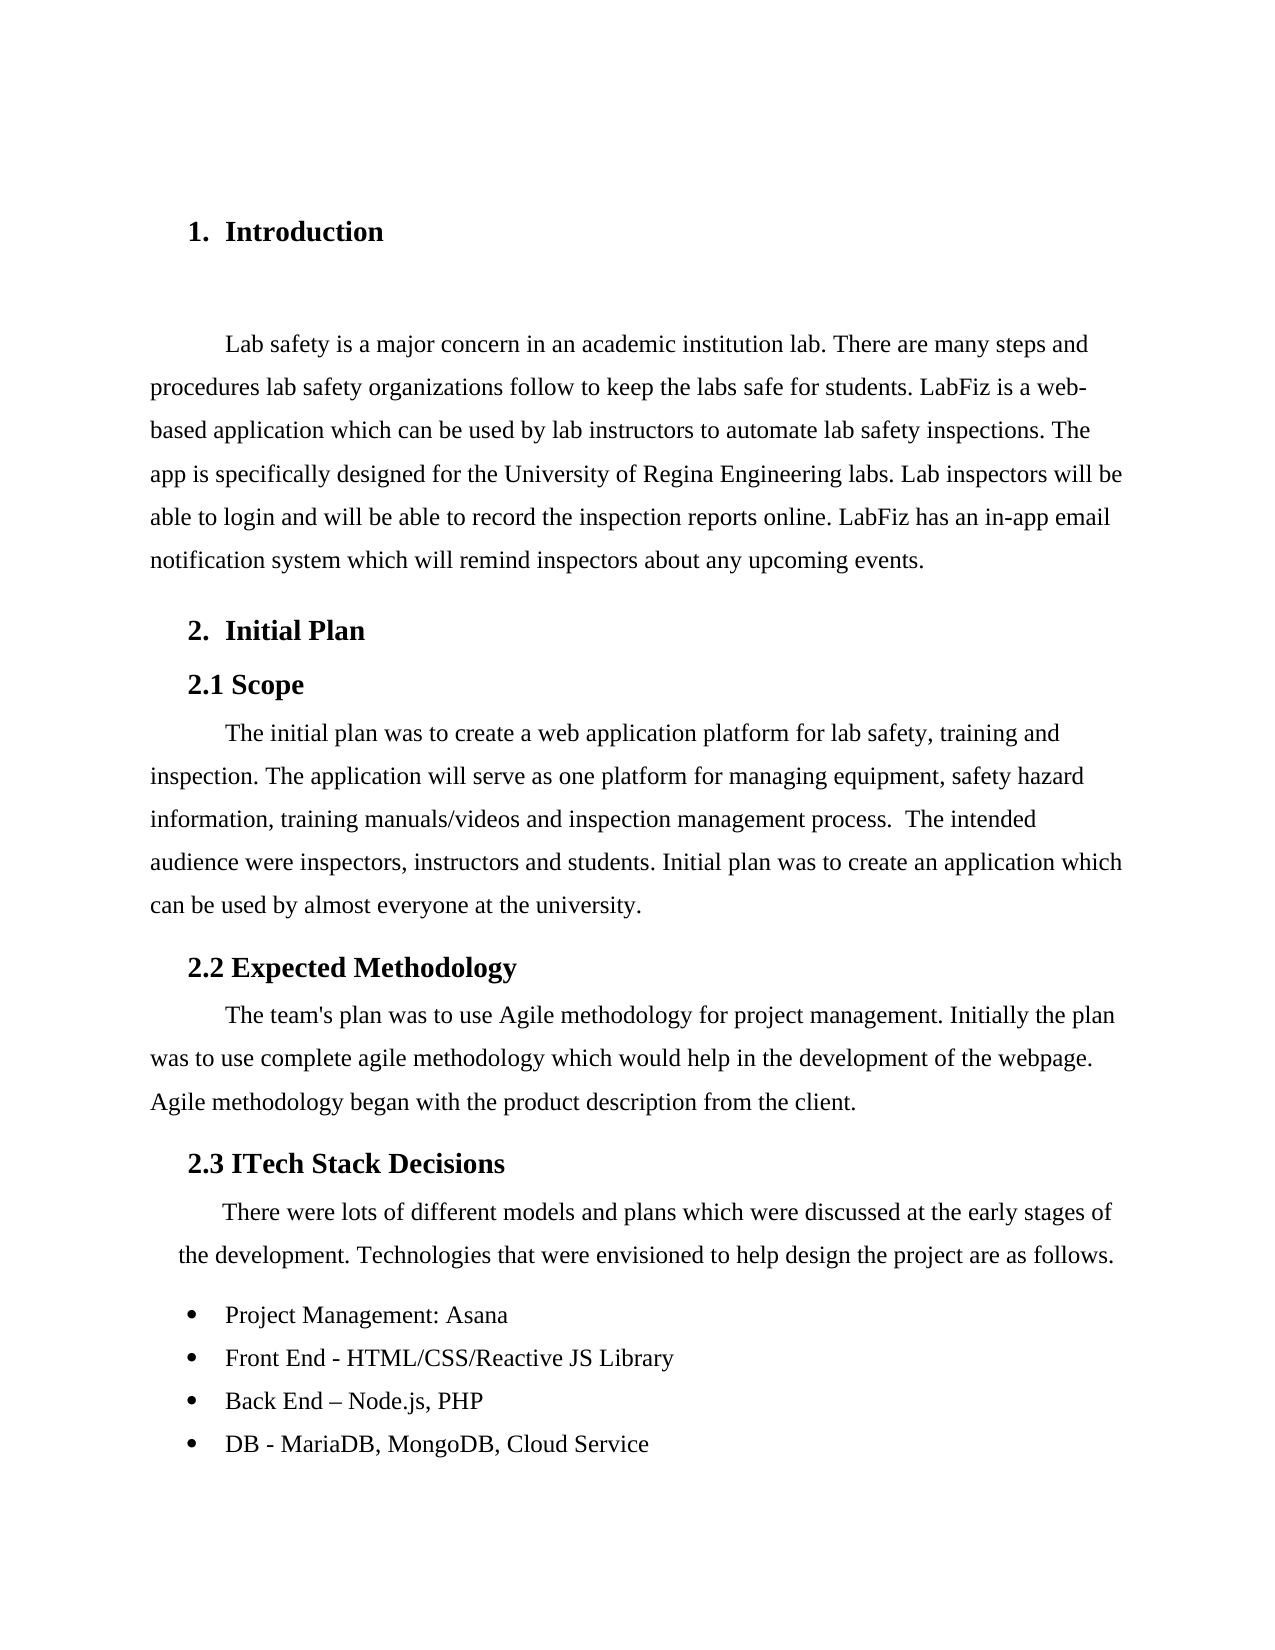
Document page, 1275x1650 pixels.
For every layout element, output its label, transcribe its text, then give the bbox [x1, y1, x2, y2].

subtitle ITech Stack Decisions [187, 1146, 1125, 1180]
text There were lots of different models and plans which were discussed at the early stages of the development. Technologies that were envisioned to help design the project are as follows. [178, 1197, 1125, 1269]
text The team's plan was to use Agile methodology for project management. Initially the plan was to use complete agile methodology which would help in the development of the webpage. Agile methodology began with the product description from the client. [150, 1000, 1125, 1115]
text The initial plan was to create a web application platform for lab safety, training and inspection. The application will serve as one platform for managing equipment, safety hazard information, training manuals/videos and inspection management process. The intended audience were inspectors, instructors and students. Initial plan was to create an application which can be used by almost everyone at the university. [150, 718, 1125, 919]
list Back End – Node.js, PHP [187, 1386, 1125, 1415]
list DB - MariaDB, MongoDB, Cloud Service [187, 1429, 1125, 1458]
list Project Management: Asana [187, 1300, 1125, 1328]
subtitle Expected Methodology [187, 950, 1125, 984]
subtitle Scope [187, 667, 1125, 701]
subtitle Introduction [187, 214, 1125, 248]
text Lab safety is a major concern in an academic institution lab. There are many steps and procedures lab safety organizations follow to keep the labs safe for students. LabFiz is a web-based application which can be used by lab instructors to automate lab safety inspections. The app is specifically designed for the University of Regina Engineering labs. Lab inspectors will be able to login and will be able to record the inspection reports online. LabFiz has an in-app email notification system which will remind inspectors about any upcoming events. [150, 329, 1125, 574]
subtitle Initial Plan [187, 613, 1125, 647]
list Front End - HTML/CSS/Reactive JS Library [187, 1343, 1125, 1372]
